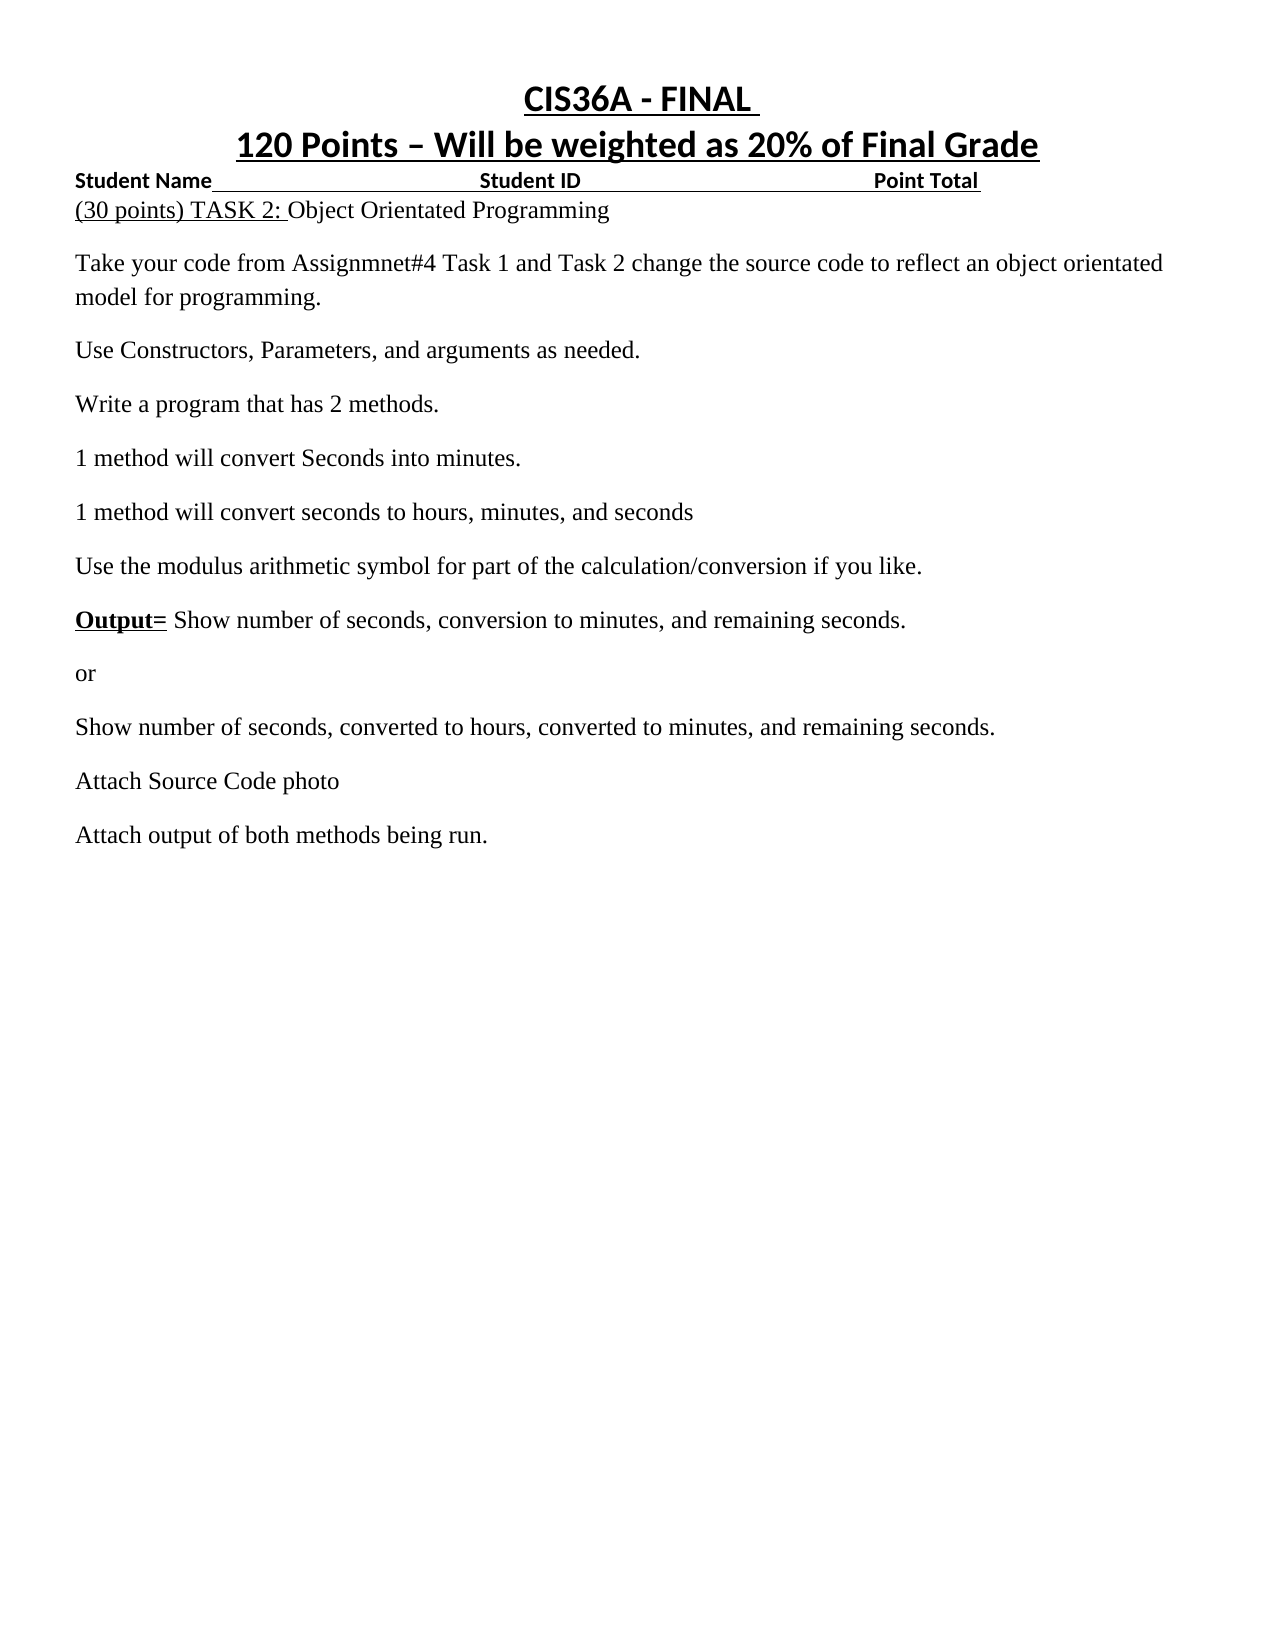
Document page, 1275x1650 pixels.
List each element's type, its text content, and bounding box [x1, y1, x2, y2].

text or [75, 658, 1200, 687]
text Attach output of both methods being run. [75, 820, 1200, 849]
text 1 method will convert seconds to hours, minutes, and seconds [75, 497, 1200, 526]
text 1 method will convert Seconds into minutes. [75, 443, 1200, 472]
text Attach Source Code photo [75, 766, 1200, 795]
text Output= Show number of seconds, conversion to minutes, and remaining seconds. [75, 605, 1200, 633]
text Take your code from Assignmnet#4 Task 1 and Task 2 change the source code to reflect an object orientated model for programming. [75, 248, 1200, 310]
text Write a program that has 2 methods. [75, 389, 1200, 418]
text Show number of seconds, converted to hours, converted to minutes, and remaining seconds. [75, 712, 1200, 741]
text Use the modulus arithmetic symbol for part of the calculation/conversion if you like. [75, 551, 1200, 579]
text Use Constructors, Parameters, and arguments as needed. [75, 335, 1200, 364]
text (30 points) TASK 2: Object Orientated Programming [75, 195, 1200, 223]
